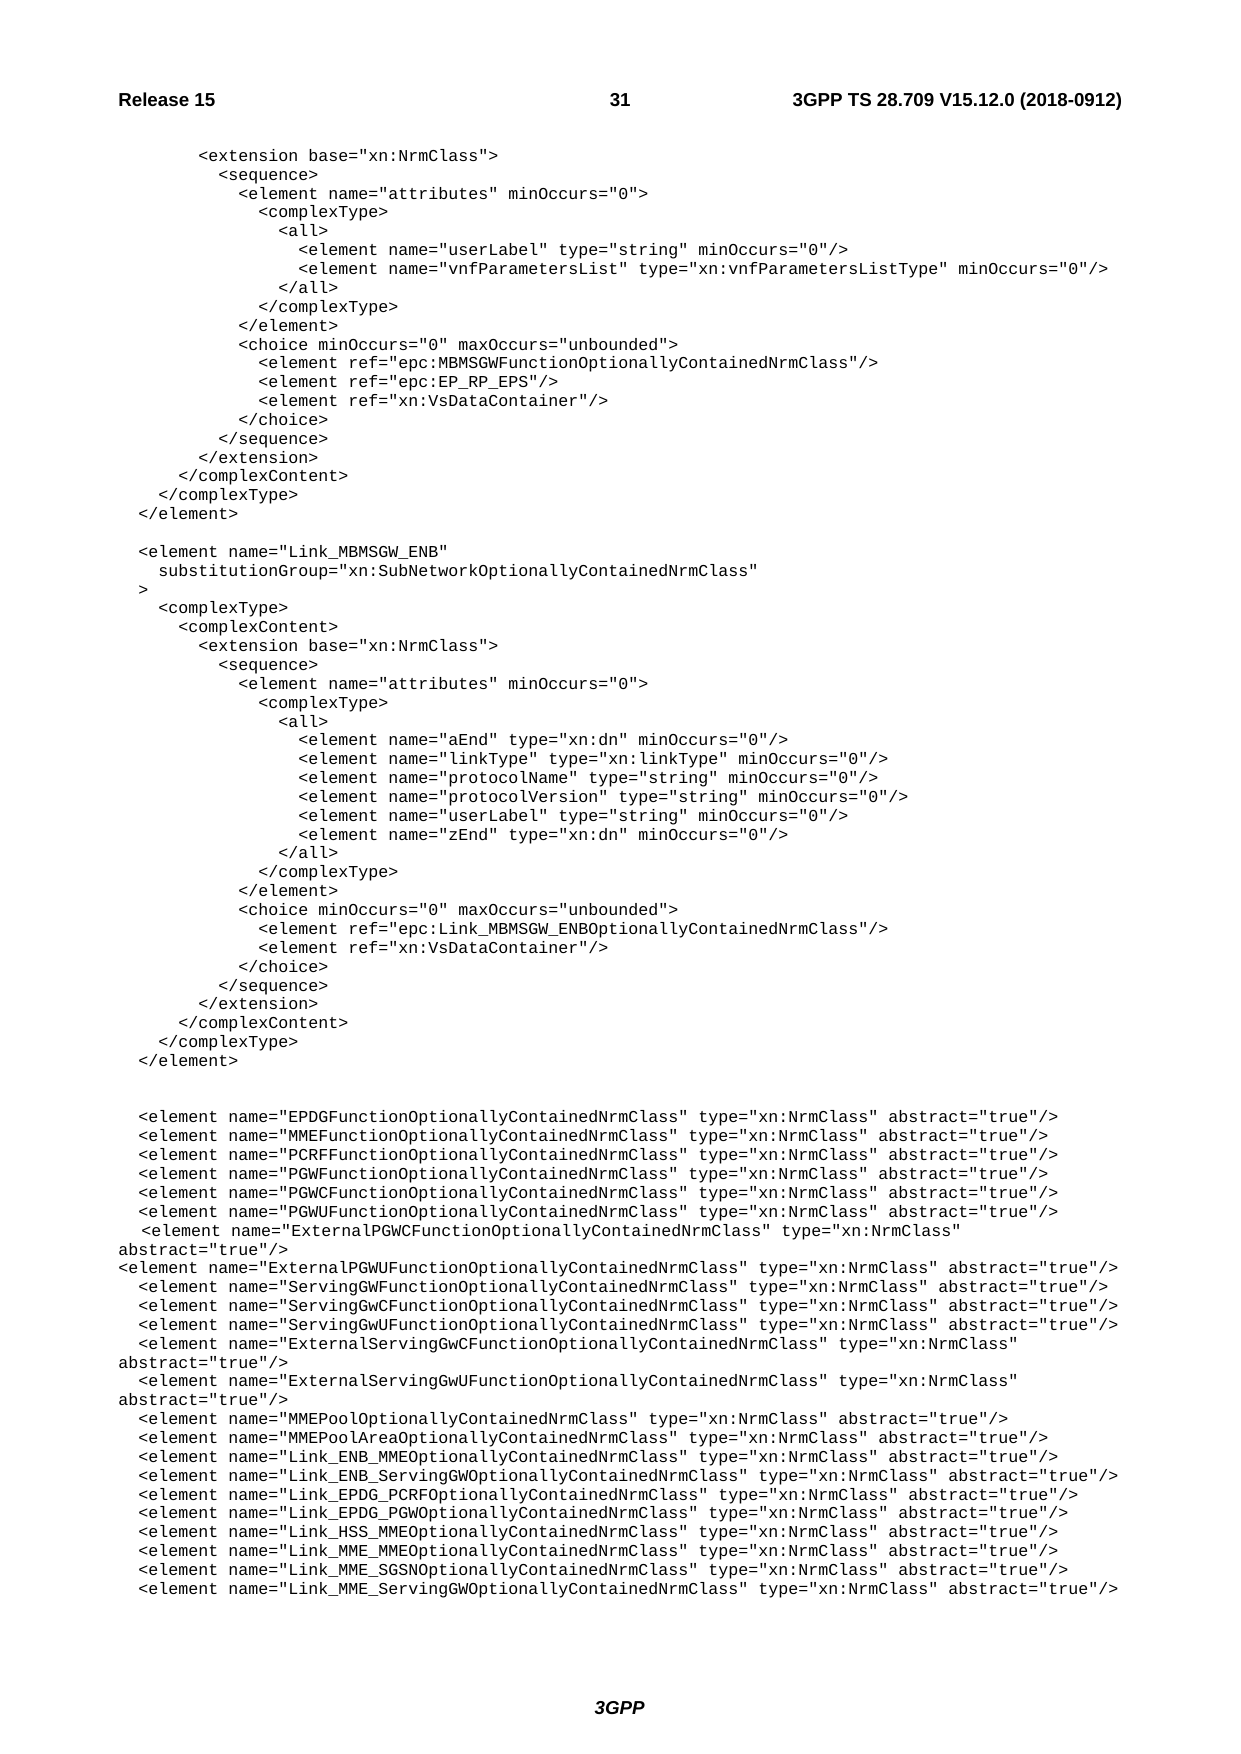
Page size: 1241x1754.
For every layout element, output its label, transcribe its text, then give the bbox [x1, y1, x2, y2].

text <element name="Link_EPDG_PCRFOptionallyContainedNrmClass" type="xn:NrmClass" abstract="true"/> [118, 1486, 1122, 1505]
text <extension base="xn:NrmClass"> [118, 147, 1122, 166]
text <complexContent> [118, 619, 1122, 638]
text </extension> [118, 449, 1122, 468]
text </extension> [118, 996, 1122, 1015]
text <element name="MMEPoolOptionallyContainedNrmClass" type="xn:NrmClass" abstract="true"/> [118, 1411, 1122, 1429]
text <element ref="xn:VsDataContainer"/> [118, 393, 1122, 411]
text </complexContent> [118, 468, 1122, 487]
text </complexType> [118, 1034, 1122, 1052]
text </element> [118, 1052, 1122, 1071]
text <element ref="epc:MBMSGWFunctionOptionallyContainedNrmClass"/> [118, 355, 1122, 374]
text <all> [118, 223, 1122, 242]
text <complexType> [118, 600, 1122, 619]
text <complexType> [118, 204, 1122, 223]
text <element ref="epc:EP_RP_EPS"/> [118, 374, 1122, 393]
text <element name="ServingGwCFunctionOptionallyContainedNrmClass" type="xn:NrmClass" abstract="true"/> [118, 1298, 1122, 1316]
text <sequence> [118, 166, 1122, 185]
text <element name="userLabel" type="string" minOccurs="0"/> [118, 807, 1122, 826]
text </element> [118, 506, 1122, 524]
text <element name="ExternalServingGwCFunctionOptionallyContainedNrmClass" type="xn:NrmClass" abstract="true"/> [118, 1335, 1122, 1373]
text <element name="userLabel" type="string" minOccurs="0"/> [118, 242, 1122, 261]
text <element name="MMEPoolAreaOptionallyContainedNrmClass" type="xn:NrmClass" abstract="true"/> [118, 1429, 1122, 1448]
text <element name="zEnd" type="xn:dn" minOccurs="0"/> [118, 826, 1122, 845]
text <element name="Link_MME_ServingGWOptionallyContainedNrmClass" type="xn:NrmClass" abstract="true"/> [118, 1580, 1122, 1599]
text <element name="ServingGWFunctionOptionallyContainedNrmClass" type="xn:NrmClass" abstract="true"/> [118, 1279, 1122, 1298]
text </complexContent> [118, 1015, 1122, 1034]
text </sequence> [118, 430, 1122, 449]
text </all> [118, 845, 1122, 864]
text <element ref="epc:Link_MBMSGW_ENBOptionallyContainedNrmClass"/> [118, 921, 1122, 939]
text <element name="MMEFunctionOptionallyContainedNrmClass" type="xn:NrmClass" abstract="true"/> [118, 1128, 1122, 1147]
text <element name="ServingGwUFunctionOptionallyContainedNrmClass" type="xn:NrmClass" abstract="true"/> [118, 1316, 1122, 1335]
text </sequence> [118, 977, 1122, 996]
text <choice minOccurs="0" maxOccurs="unbounded"> [118, 336, 1122, 355]
text <element name="protocolName" type="string" minOccurs="0"/> [118, 770, 1122, 788]
text <element name="linkType" type="xn:linkType" minOccurs="0"/> [118, 751, 1122, 770]
text </complexType> [118, 487, 1122, 506]
text substitutionGroup="xn:SubNetworkOptionallyContainedNrmClass" [118, 562, 1122, 581]
text </element> [118, 883, 1122, 902]
text <extension base="xn:NrmClass"> [118, 638, 1122, 657]
text <element name="protocolVersion" type="string" minOccurs="0"/> [118, 788, 1122, 807]
text <element name="PGWFunctionOptionallyContainedNrmClass" type="xn:NrmClass" abstract="true"/> [118, 1166, 1122, 1184]
text <element name="Link_MME_MMEOptionallyContainedNrmClass" type="xn:NrmClass" abstract="true"/> [118, 1543, 1122, 1562]
text </all> [118, 279, 1122, 298]
text <element name="Link_MBMSGW_ENB" [118, 543, 1122, 562]
text <element name="attributes" minOccurs="0"> [118, 185, 1122, 204]
text <element name="vnfParametersList" type="xn:vnfParametersListType" minOccurs="0"/> [118, 261, 1122, 279]
text <element name="ExternalServingGwUFunctionOptionallyContainedNrmClass" type="xn:NrmClass" abstract="true"/> [118, 1373, 1122, 1411]
text <element name="Link_EPDG_PGWOptionallyContainedNrmClass" type="xn:NrmClass" abstract="true"/> [118, 1505, 1122, 1524]
text </complexType> [118, 298, 1122, 317]
text </element> [118, 317, 1122, 336]
text <element name="ExternalPGWCFunctionOptionallyContainedNrmClass" type="xn:NrmClass" abstract="true"/> [118, 1222, 1122, 1260]
text </choice> [118, 958, 1122, 977]
text <element name="aEnd" type="xn:dn" minOccurs="0"/> [118, 732, 1122, 751]
text <sequence> [118, 657, 1122, 675]
text <element name="EPDGFunctionOptionallyContainedNrmClass" type="xn:NrmClass" abstract="true"/> [118, 1109, 1122, 1128]
text <choice minOccurs="0" maxOccurs="unbounded"> [118, 902, 1122, 921]
text <element name="PCRFFunctionOptionallyContainedNrmClass" type="xn:NrmClass" abstract="true"/> [118, 1147, 1122, 1166]
text > [118, 581, 1122, 600]
text </choice> [118, 411, 1122, 430]
text <element ref="xn:VsDataContainer"/> [118, 939, 1122, 958]
text <element name="Link_ENB_MMEOptionallyContainedNrmClass" type="xn:NrmClass" abstract="true"/> [118, 1448, 1122, 1467]
text <element name="Link_MME_SGSNOptionallyContainedNrmClass" type="xn:NrmClass" abstract="true"/> [118, 1562, 1122, 1580]
text <element name="attributes" minOccurs="0"> [118, 675, 1122, 694]
text <element name="ExternalPGWUFunctionOptionallyContainedNrmClass" type="xn:NrmClass" abstract="true"/> [118, 1260, 1122, 1279]
text <complexType> [118, 694, 1122, 713]
text <element name="PGWCFunctionOptionallyContainedNrmClass" type="xn:NrmClass" abstract="true"/> [118, 1184, 1122, 1203]
text <element name="PGWUFunctionOptionallyContainedNrmClass" type="xn:NrmClass" abstract="true"/> [118, 1203, 1122, 1222]
text <element name="Link_HSS_MMEOptionallyContainedNrmClass" type="xn:NrmClass" abstract="true"/> [118, 1524, 1122, 1543]
text <all> [118, 713, 1122, 732]
text </complexType> [118, 864, 1122, 883]
text <element name="Link_ENB_ServingGWOptionallyContainedNrmClass" type="xn:NrmClass" abstract="true"/> [118, 1467, 1122, 1486]
